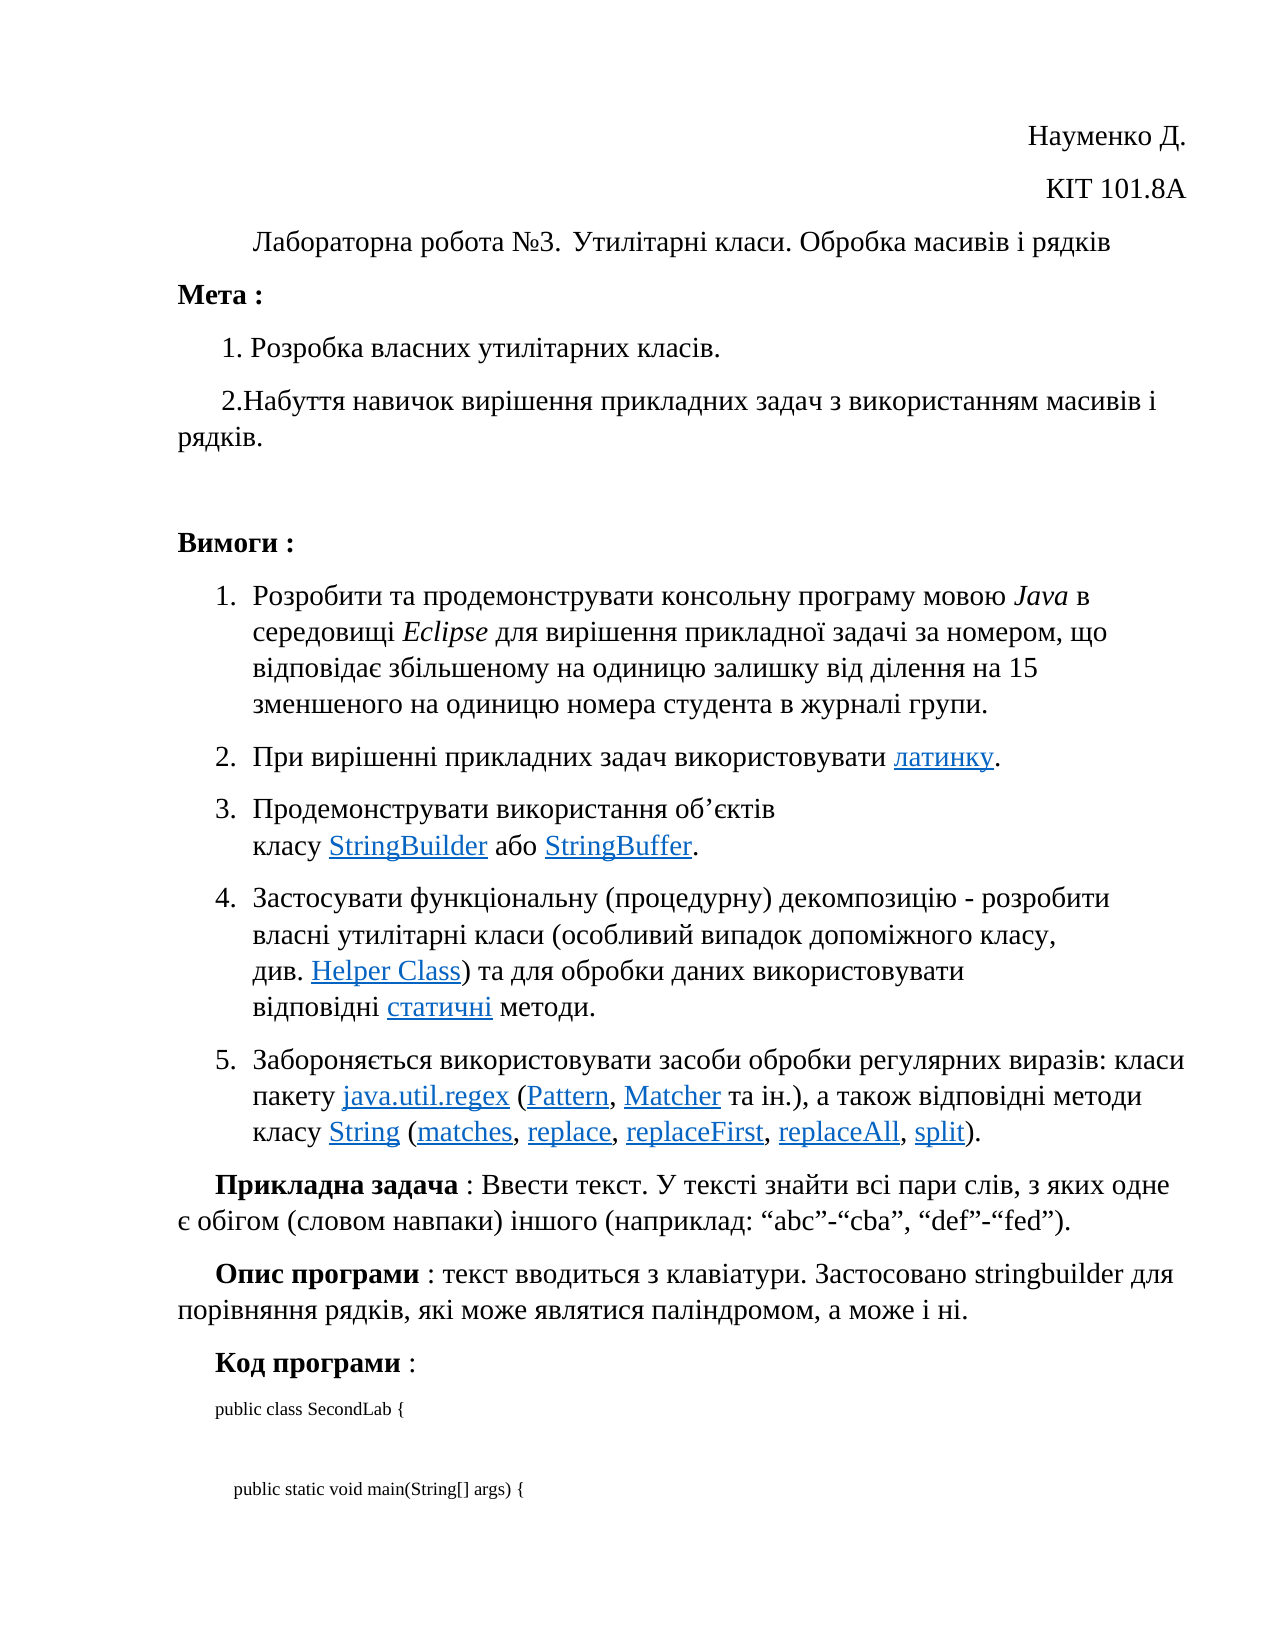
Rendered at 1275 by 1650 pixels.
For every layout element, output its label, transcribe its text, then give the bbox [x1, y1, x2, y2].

list Продемонструвати використання об’єктів класу StringBuilder або StringBuffer. [215, 792, 1186, 861]
text public class SecondLab { [177, 1398, 1186, 1419]
text 2.Набуття навичок вирішення прикладних задач з використанням масивів і рядків. [177, 383, 1186, 453]
text Науменко Д. [177, 118, 1186, 152]
text Лабораторна робота №3. Утилітарні класи. Обробка масивів і рядків [177, 224, 1186, 257]
list Розробити та продемонструвати консольну програму мовою Java в середовищі Eclipse для вирішення прикладної задачі за номером, що відповідає збільшеному на одиницю залишку від ділення на 15 зменшеного на одиницю номера студента в журналі групи. [215, 578, 1186, 719]
text Вимоги : [177, 525, 1186, 558]
text 1. Розробка власних утилітарних класів. [177, 330, 1186, 364]
text Опис програми : текст вводиться з клавіатури. Застосовано stringbuilder для порівняння рядків, які може являтися паліндромом, а може і ні. [177, 1256, 1186, 1326]
text public static void main(String[] args) { [177, 1477, 1186, 1499]
list Застосувати функціональну (процедурну) декомпозицію - розробити власні утилітарні класи (особливий випадок допоміжного класу, див. Helper Class) та для обробки даних використовувати відповідні статичні методи. [215, 881, 1186, 1023]
text Прикладна задача : Ввести текст. У тексті знайти всі пари слів, з яких одне є обігом (словом навпаки) іншого (наприклад: “abc”-“cba”, “def”-“fed”). [177, 1167, 1186, 1237]
text КІТ 101.8А [177, 171, 1186, 204]
list Забороняється використовувати засоби обробки регулярних виразів: класи пакету java.util.regex (Pattern, Matcher та ін.), а також відповідні методи класу String (matches, replace, replaceFirst, replaceAll, split). [215, 1042, 1186, 1148]
text Мета : [177, 277, 1186, 311]
text Код програми : [177, 1345, 1186, 1378]
list При вирішенні прикладних задач використовувати латинку. [215, 739, 1186, 772]
